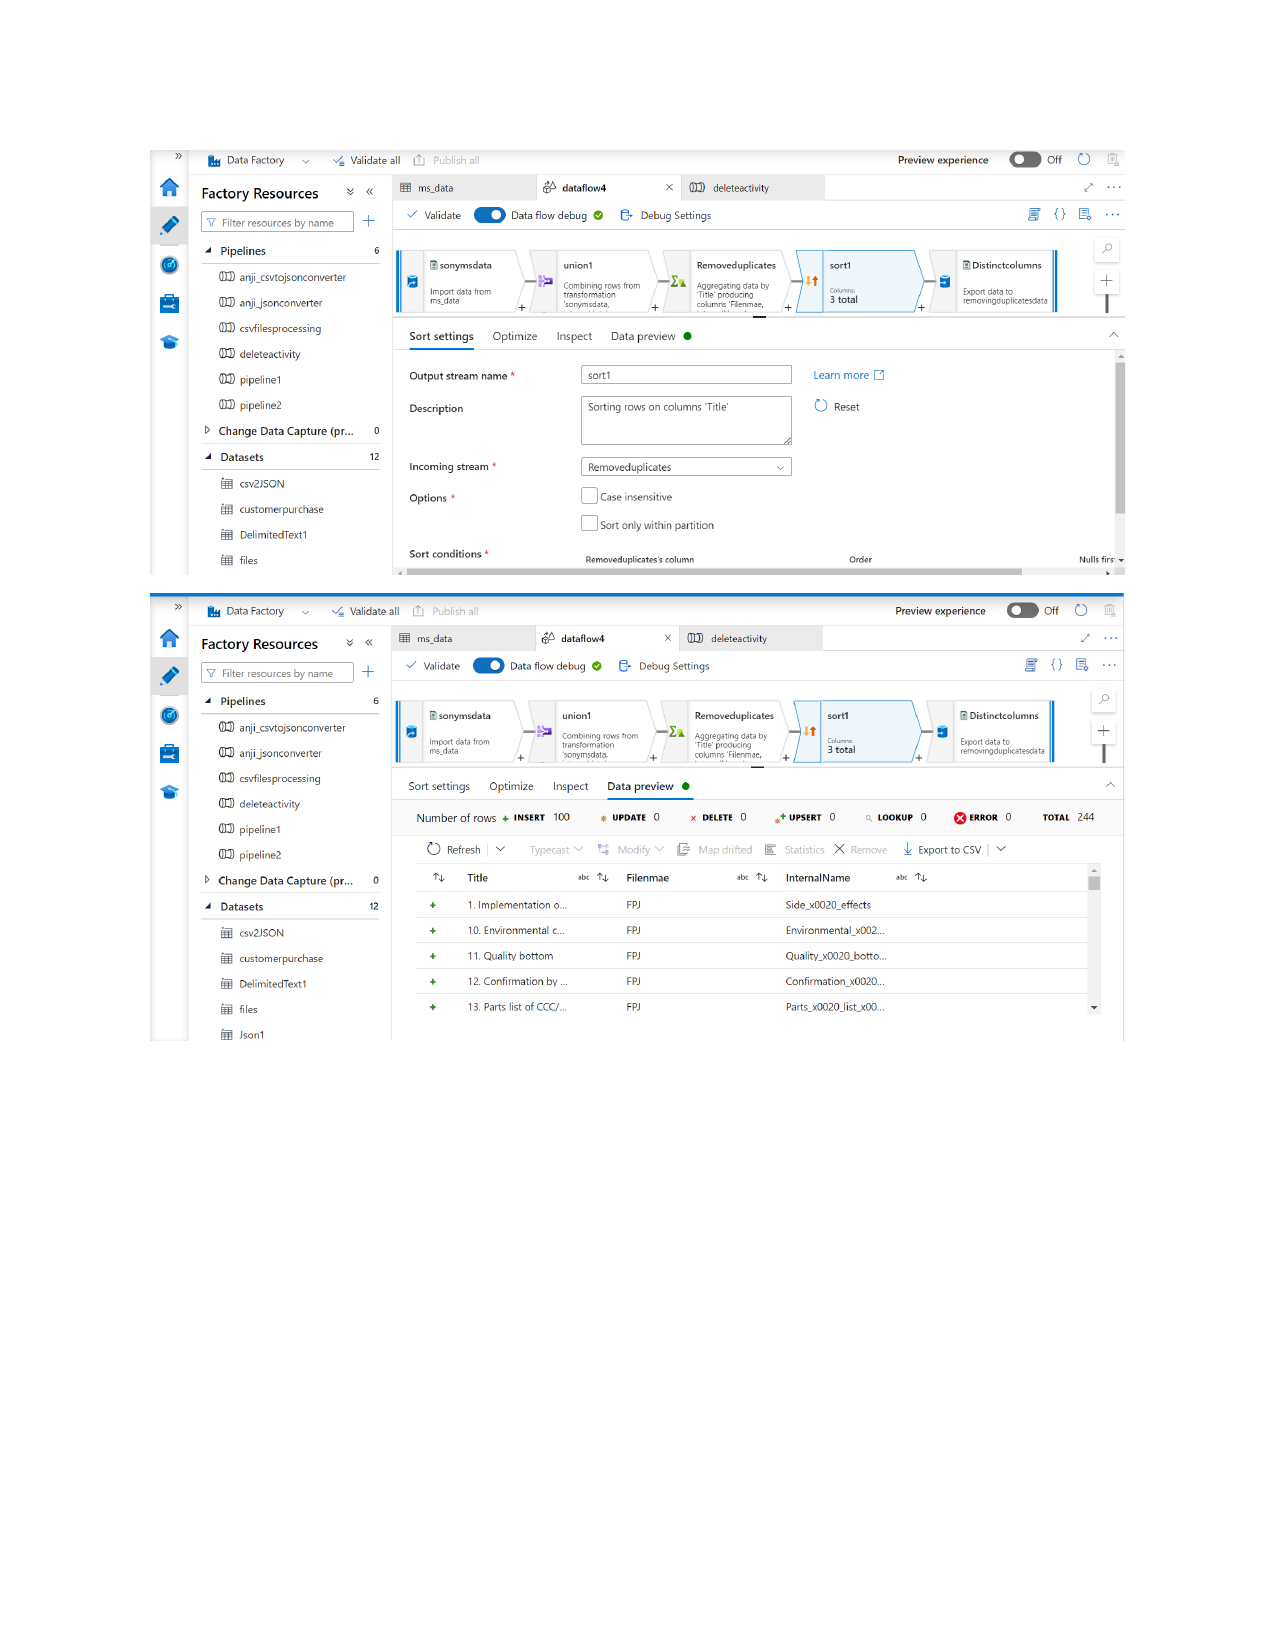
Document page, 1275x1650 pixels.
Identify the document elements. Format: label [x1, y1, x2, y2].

picture [150, 150, 1125, 575]
picture [150, 593, 1125, 1041]
